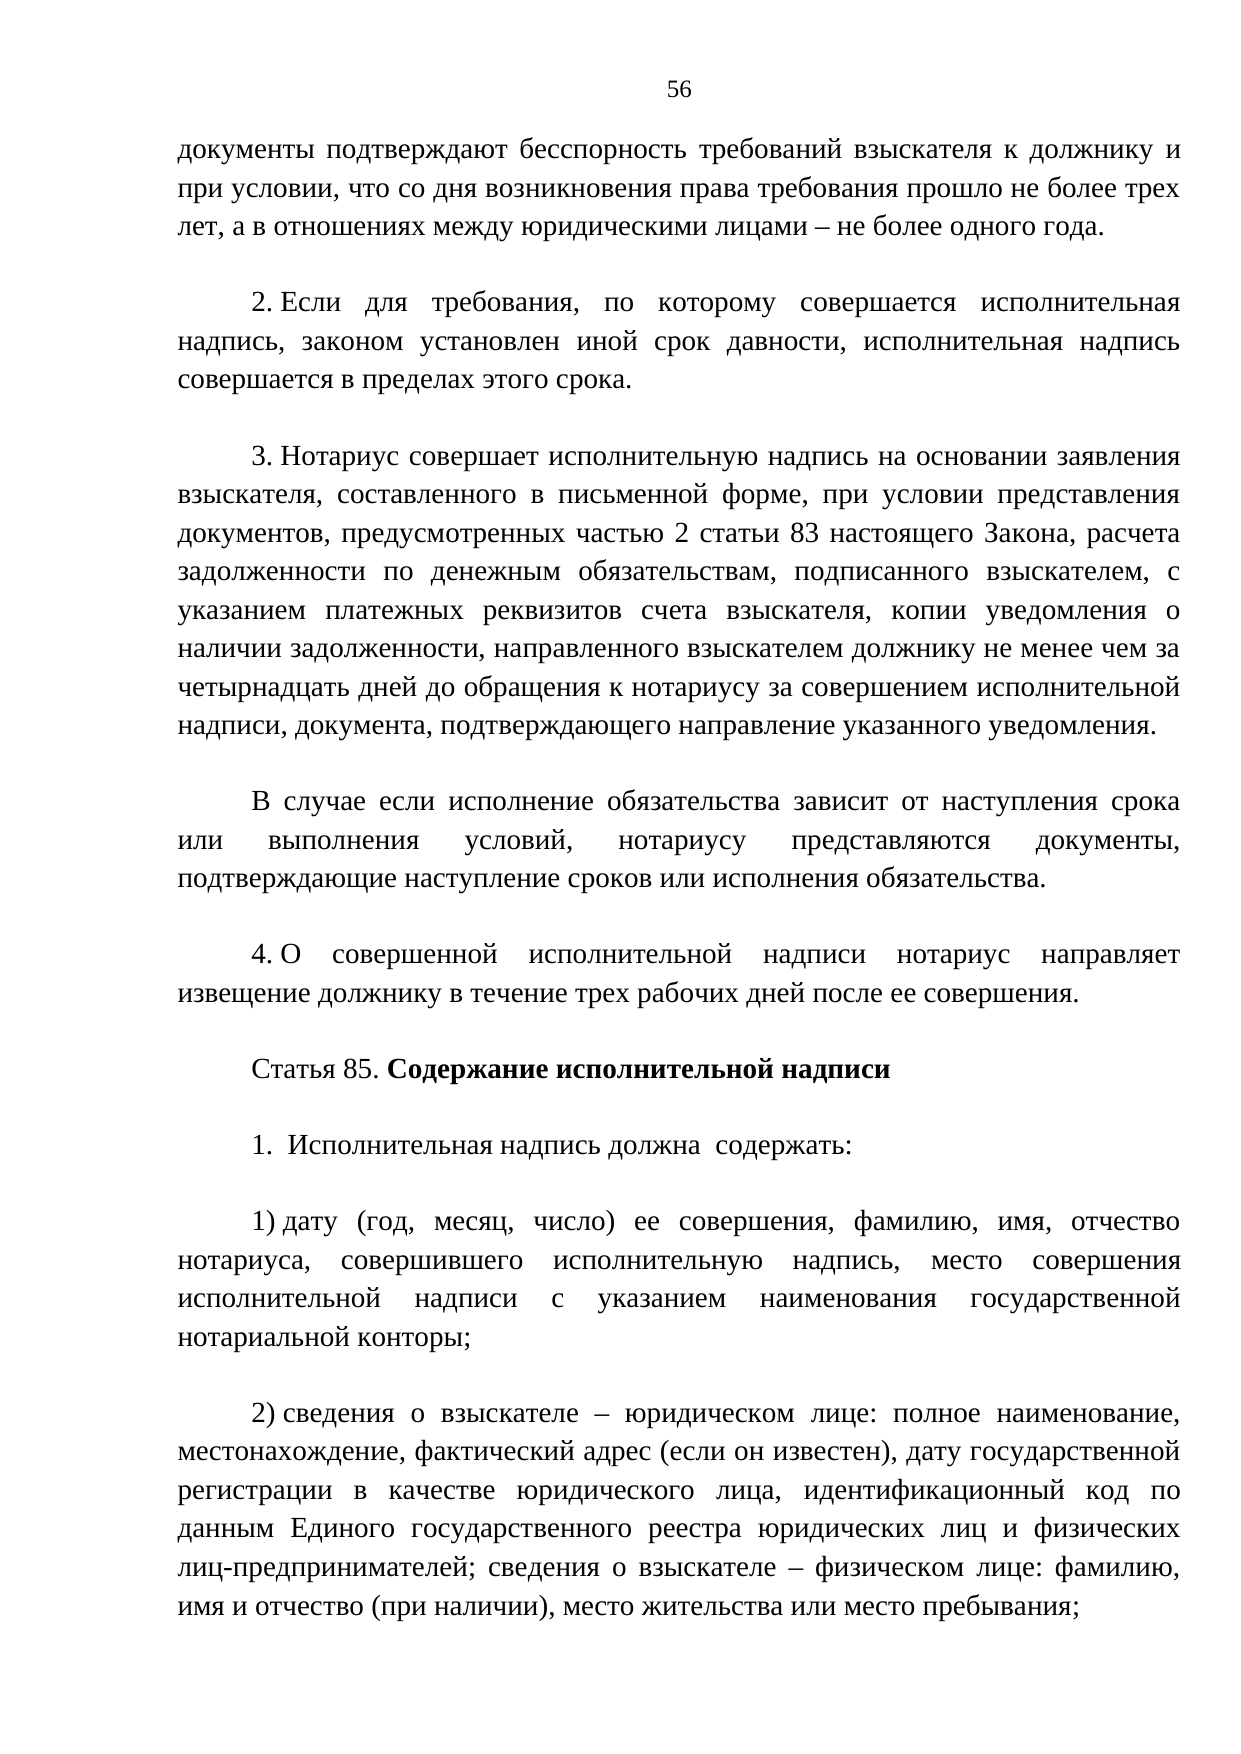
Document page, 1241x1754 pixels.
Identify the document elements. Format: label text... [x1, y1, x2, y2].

text 3. Нотариус совершает исполнительную надпись на основании заявления взыскателя, составленного в письменной форме, при условии представления документов, предусмотренных частью 2 статьи 83 настоящего Закона, расчета задолженности по денежным обязательствам, подписанного взыскателем, с указанием платежных реквизитов счета взыскателя, копии уведомления о наличии задолженности, направленного взыскателем должнику не менее чем за четырнадцать дней до обращения к нотариусу за совершением исполнительной надписи, документа, подтверждающего направление указанного уведомления. [177, 438, 1181, 741]
text 1. Исполнительная надпись должна содержать: [177, 1127, 1181, 1161]
text 1) дату (год, месяц, число) ее совершения, фамилию, имя, отчество нотариуса, совершившего исполнительную надпись, место совершения исполнительной надписи с указанием наименования государственной нотариальной конторы; [177, 1203, 1181, 1352]
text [177, 131, 1181, 242]
text 2) сведения о взыскателе – юридическом лице: полное наименование, местонахождение, фактический адрес (если он известен), дату государственной регистрации в качестве юридического лица, идентификационный код по данным Единого государственного реестра юридических лиц и физических лиц-предпринимателей; сведения о взыскателе – физическом лице: фамилию, имя и отчество (при наличии), место жительства или место пребывания; [177, 1395, 1181, 1621]
text В случае если исполнение обязательства зависит от наступления срока или выполнения условий, нотариусу представляются документы, подтверждающие наступление сроков или исполнения обязательства. [177, 783, 1181, 894]
text Статья 85. Содержание исполнительной надписи [177, 1051, 1181, 1085]
text 4. О совершенной исполнительной надписи нотариус направляет извещение должнику в течение трех рабочих дней после ее совершения. [177, 937, 1181, 1009]
text 2. Если для требования, по которому совершается исполнительная надпись, законом установлен иной срок давности, исполнительная надпись совершается в пределах этого срока. [177, 284, 1181, 395]
